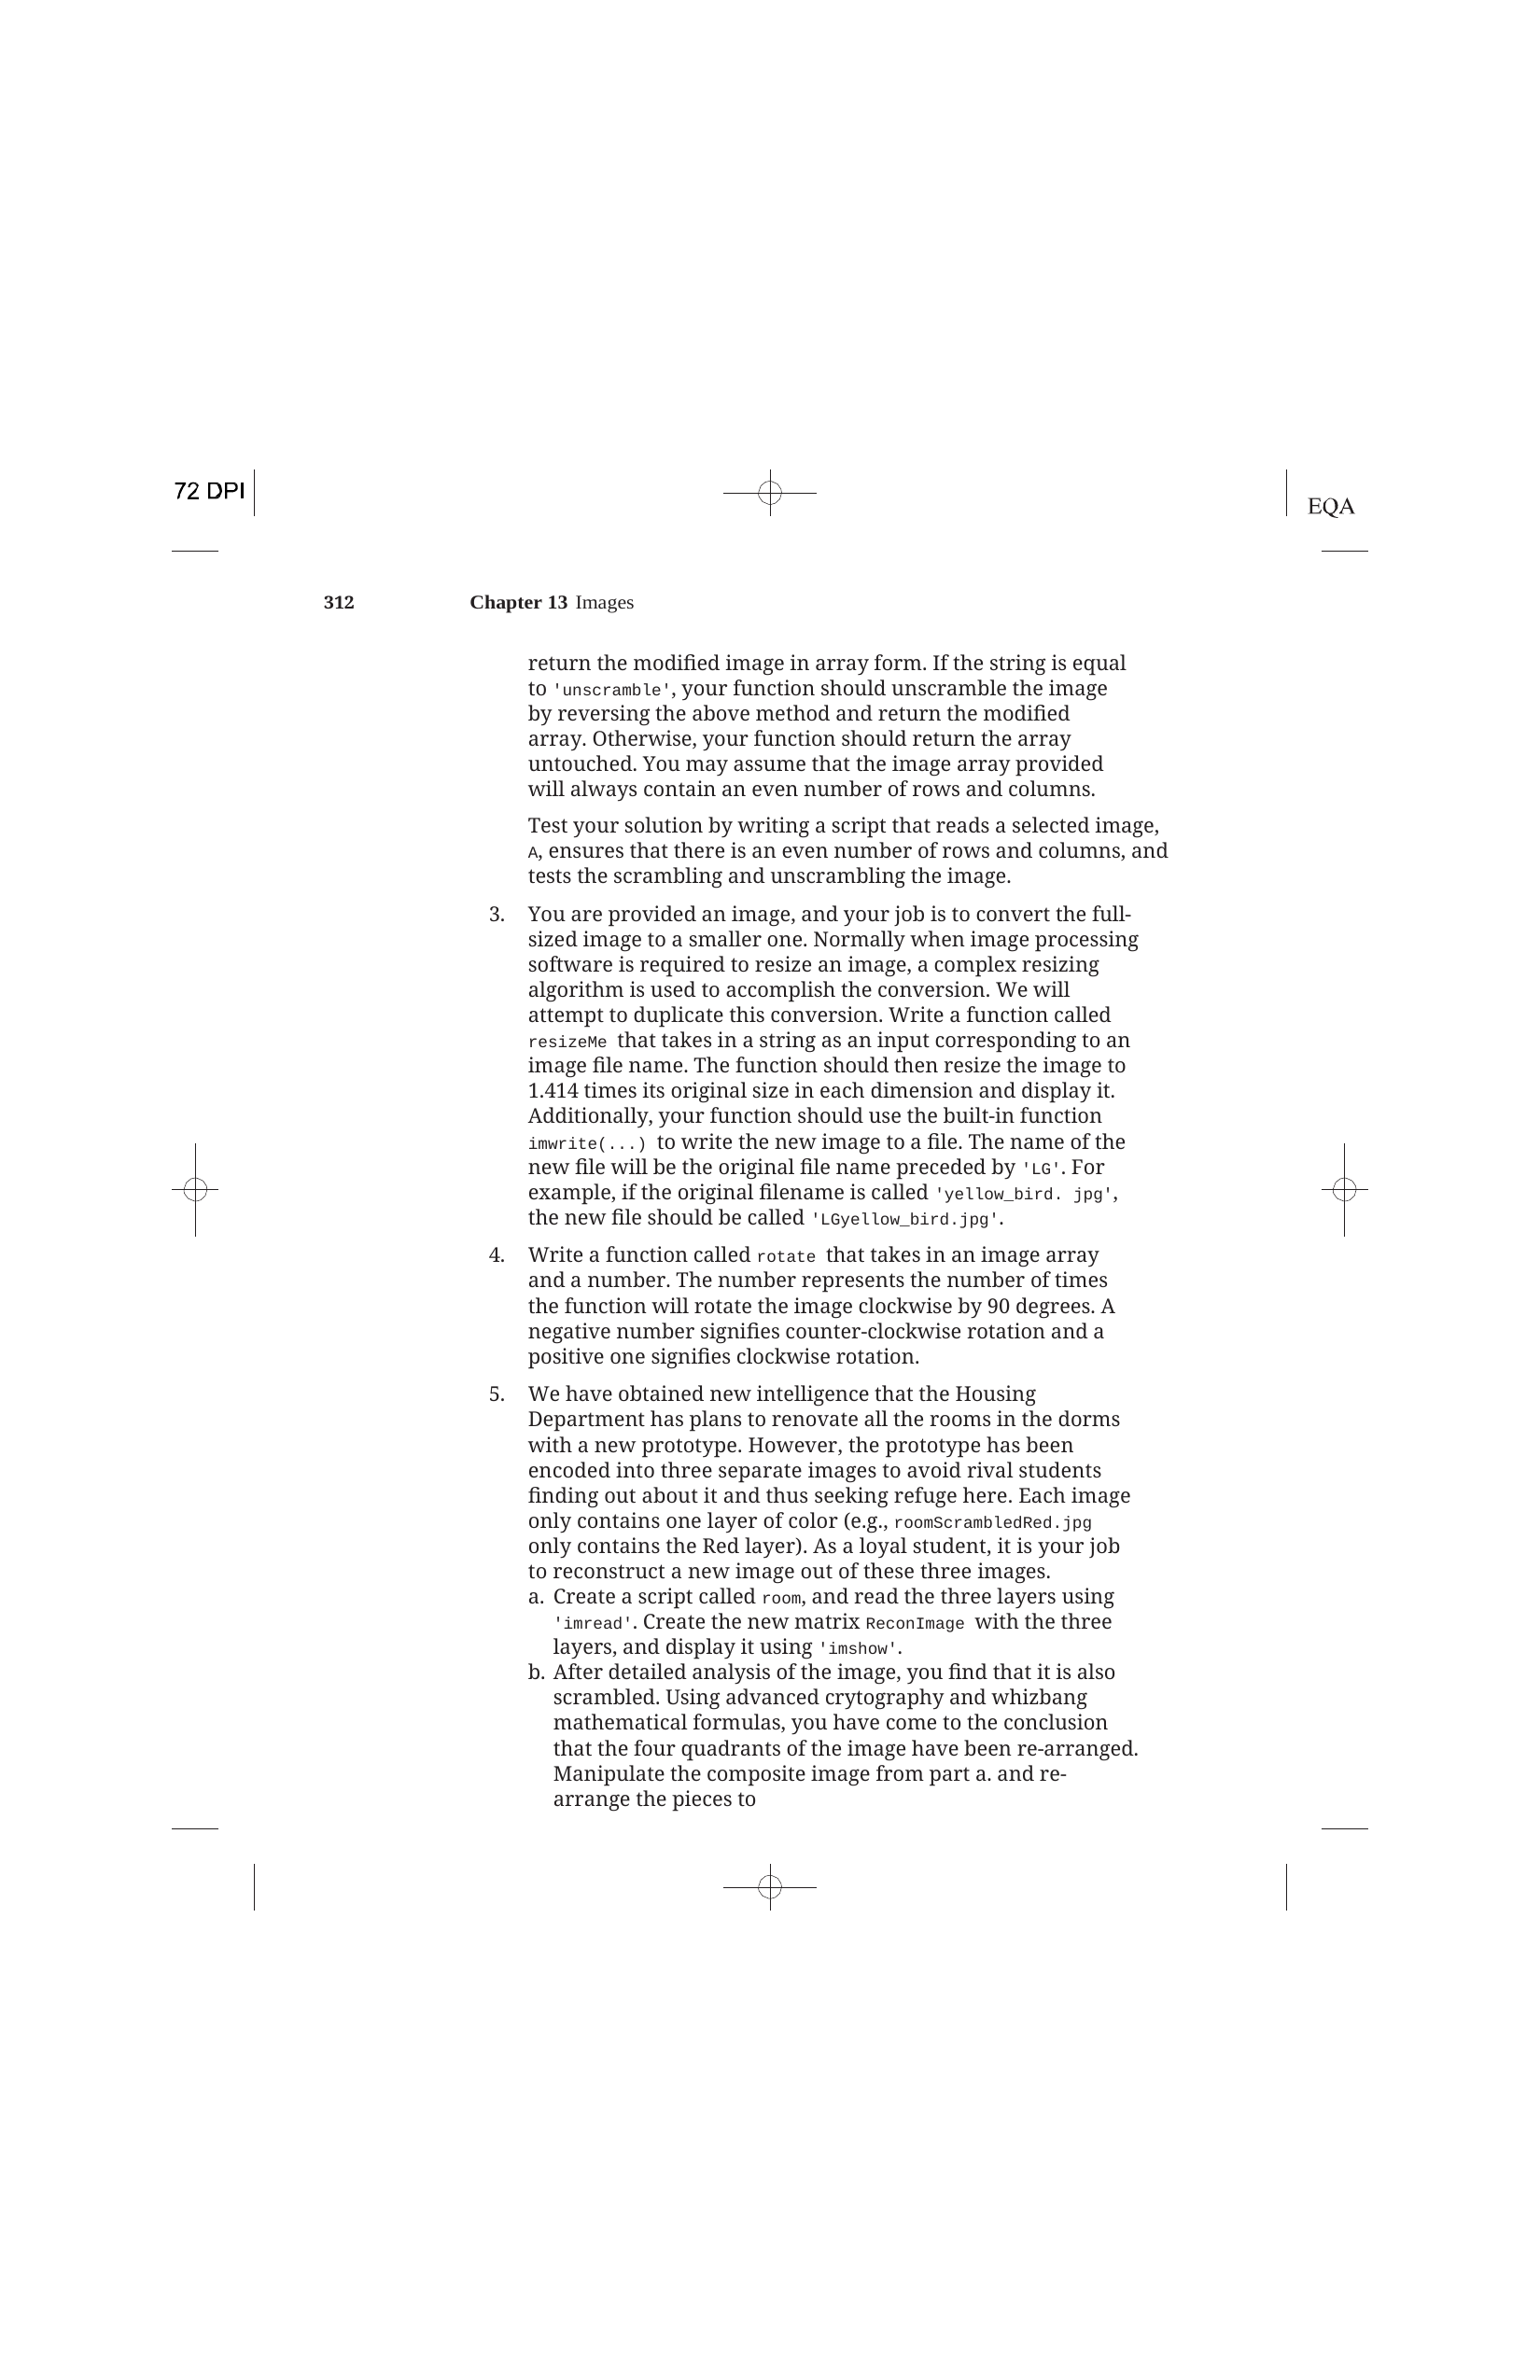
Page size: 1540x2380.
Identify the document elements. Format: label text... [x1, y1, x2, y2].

text 312 Chapter 13 Images [324, 590, 1379, 614]
text return the modified image in array form. If the string is equal to 'unscramble', your function should unscramble the image by reversing the above method and return the modified array. Otherwise, your function should return the array untouched. You may assume that the image array provided will always contain an even number of rows and columns. [528, 651, 1128, 802]
list Write a function called rotate that takes in an image array and a number. The number represents the number of times the function will rotate the image clockwise by 90 degrees. A negative number signifies counter-clockwise rotation and a positive one signifies clockwise rotation. [488, 1242, 1120, 1369]
list We have obtained new intelligence that the Housing Department has plans to renovate all the rooms in the dorms with a new prototype. However, the prototype has been encoded into three separate images to avoid rival students finding out about it and thus seeking refuge here. Each image only contains one layer of color (e.g., roomScrambledRed.jpg only contains the Red layer). As a loyal student, it is your job to reconstruct a new image out of these three images. [488, 1381, 1140, 1584]
list You are provided an image, and your job is to convert the full-sized image to a smaller one. Normally when image processing software is required to resize an image, a complex resizing algorithm is used to accomplish the conversion. We will attempt to duplicate this conversion. Write a function called resizeMe that takes in a string as an input corresponding to an image file name. The function should then resize the image to 1.414 times its original size in each dimension and display it. Additionally, your function should use the built-in function imwrite(...) to write the new image to a file. The name of the new file will be the original file name preceded by 'LG'. For example, if the original filename is called 'yellow_bird. jpg', the new file should be called 'LGyellow_bird.jpg'. [488, 902, 1140, 1230]
list After detailed analysis of the image, you find that it is also scrambled. Using advanced crytography and whizbang mathematical formulas, you have come to the conclusion that the four quadrants of the image have been re-arranged. Manipulate the composite image from part a. and re-arrange the pieces to [528, 1659, 1141, 1812]
text Test your solution by writing a script that reads a selected image, A, ensures that there is an even number of rows and columns, and tests the scrambling and unscrambling the image. [528, 813, 1171, 889]
list Create a script called room, and read the three layers using 'imread'. Create the new matrix ReconImage with the three layers, and display it using 'imshow'. [528, 1584, 1144, 1659]
